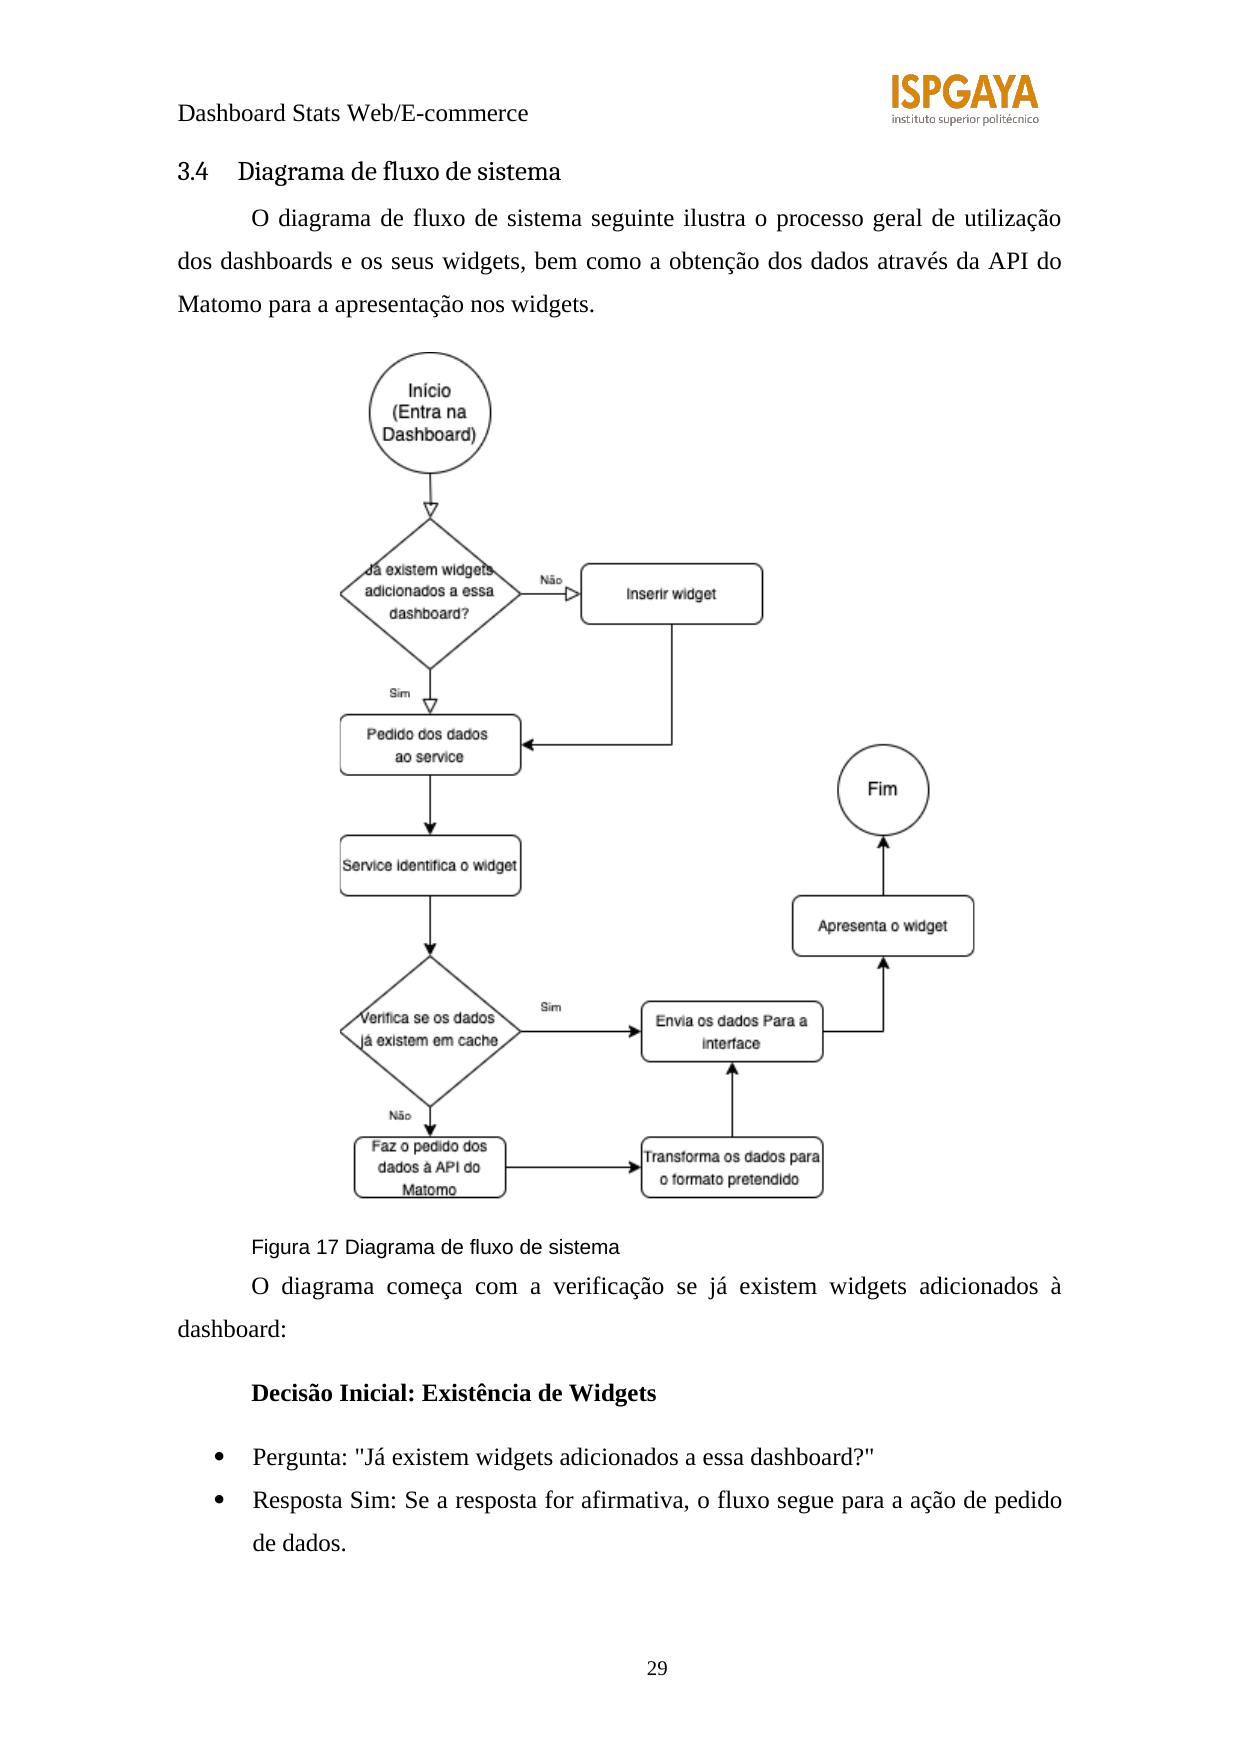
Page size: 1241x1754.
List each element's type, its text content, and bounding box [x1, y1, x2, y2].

text Decisão Inicial: Existência de Widgets [177, 1378, 1063, 1407]
list Resposta Sim: Se a resposta for afirmativa, o fluxo segue para a ação de pedido de dados. [215, 1485, 1063, 1557]
text Figura 17 Diagrama de fluxo de sistema [177, 1235, 1063, 1259]
list Pergunta: "Já existem widgets adicionados a essa dashboard?" [215, 1442, 1063, 1471]
subtitle Diagrama de fluxo de sistema [177, 156, 1063, 187]
text O diagrama de fluxo de sistema seguinte ilustra o processo geral de utilização dos dashboards e os seus widgets, bem como a obtenção dos dados através da API do Matomo para a apresentação nos widgets. [177, 203, 1063, 318]
text O diagrama começa com a verificação se já existem widgets adicionados à dashboard: [177, 1271, 1063, 1343]
picture [892, 73, 1040, 128]
picture [339, 352, 975, 1200]
